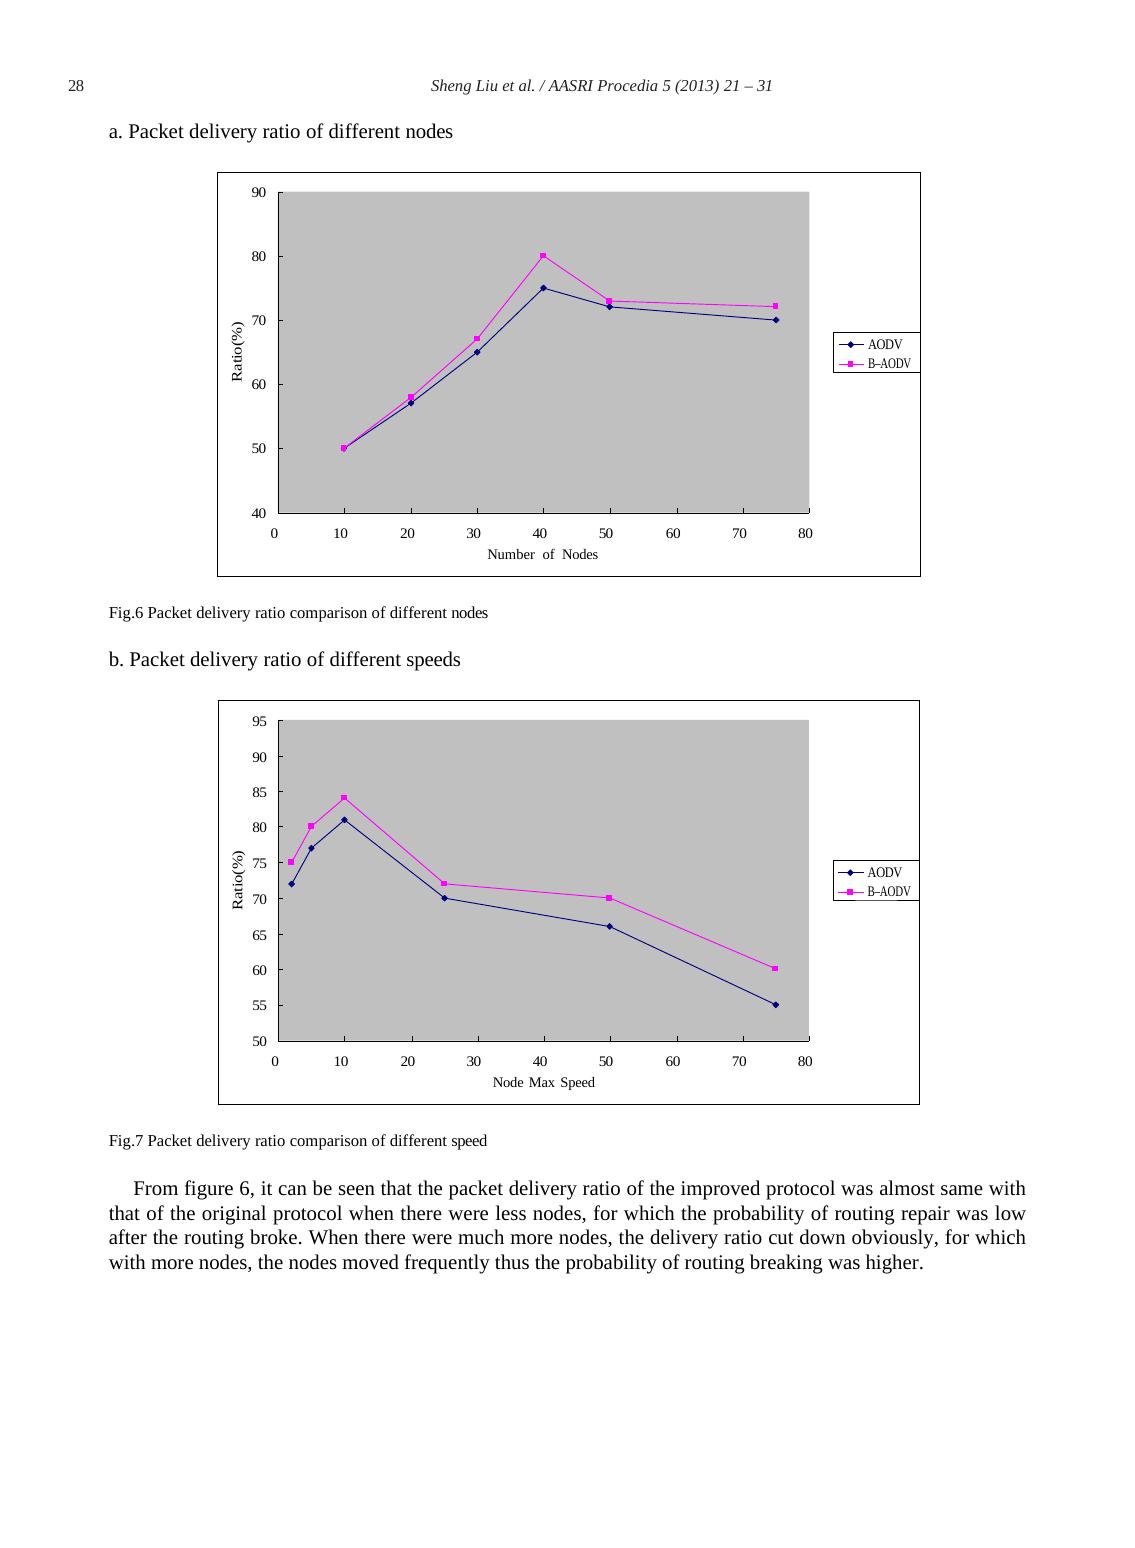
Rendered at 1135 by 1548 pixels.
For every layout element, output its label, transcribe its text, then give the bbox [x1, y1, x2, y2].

text Fig.6 Packet delivery ratio comparison of different nodes [108, 602, 1078, 622]
list Packet delivery ratio of different speeds [108, 647, 1078, 671]
list Packet delivery ratio of different nodes [108, 119, 1078, 143]
text From figure 6, it can be seen that the packet delivery ratio of the improved protocol was almost same with that of the original protocol when there were less nodes, for which the probability of routing repair was low after the routing broke. When there were much more nodes, the delivery ratio cut down obviously, for which with more nodes, the nodes moved frequently thus the probability of routing breaking was higher. [108, 1176, 1028, 1274]
text Fig.7 Packet delivery ratio comparison of different speed [108, 1131, 1078, 1150]
